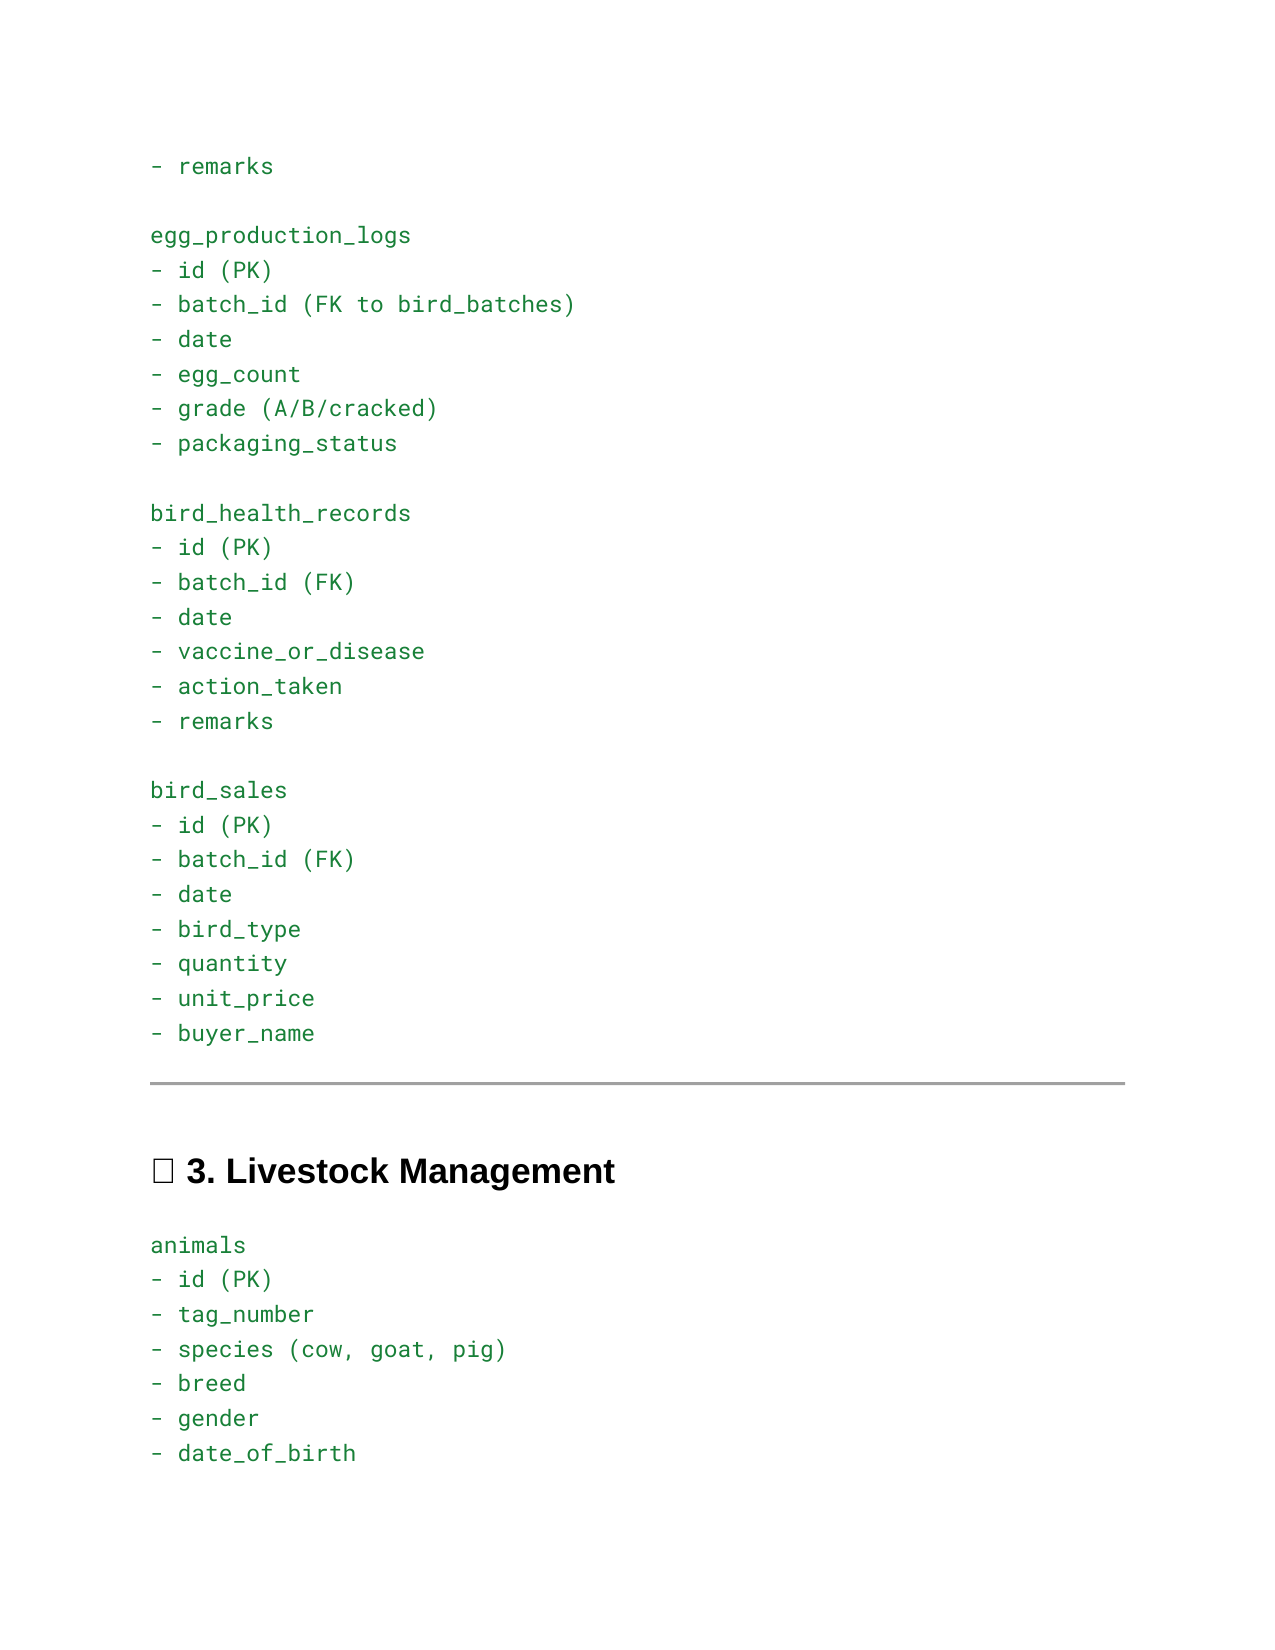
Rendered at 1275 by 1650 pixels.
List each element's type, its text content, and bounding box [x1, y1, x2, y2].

text - breed [150, 1368, 1125, 1398]
text - packaging_status [150, 427, 1125, 458]
text - vaccine_or_disease [150, 636, 1125, 666]
text - bird_type [150, 913, 1125, 943]
text - buyer_name [150, 1017, 1125, 1047]
text - batch_id (FK to bird_batches) [150, 289, 1125, 319]
text - batch_id (FK) [150, 566, 1125, 596]
text - quantity [150, 948, 1125, 978]
text - date_of_birth [150, 1437, 1125, 1467]
text - batch_id (FK) [150, 844, 1125, 874]
text - remarks [150, 705, 1125, 735]
text - unit_price [150, 982, 1125, 1013]
text animals [150, 1229, 1125, 1259]
text - action_taken [150, 670, 1125, 701]
text - remarks [150, 150, 1125, 180]
text - date [150, 601, 1125, 631]
text - id (PK) [150, 1264, 1125, 1294]
text - id (PK) [150, 532, 1125, 562]
text - date [150, 878, 1125, 909]
text - id (PK) [150, 254, 1125, 284]
text - date [150, 323, 1125, 354]
text - species (cow, goat, pig) [150, 1333, 1125, 1363]
text - tag_number [150, 1298, 1125, 1329]
text bird_sales [150, 774, 1125, 804]
subtitle 🐄 3. Livestock Management [150, 1150, 1125, 1191]
text egg_production_logs [150, 219, 1125, 249]
text - gender [150, 1402, 1125, 1433]
text - grade (A/B/cracked) [150, 393, 1125, 423]
text bird_health_records [150, 497, 1125, 527]
text - egg_count [150, 358, 1125, 388]
text - id (PK) [150, 809, 1125, 839]
